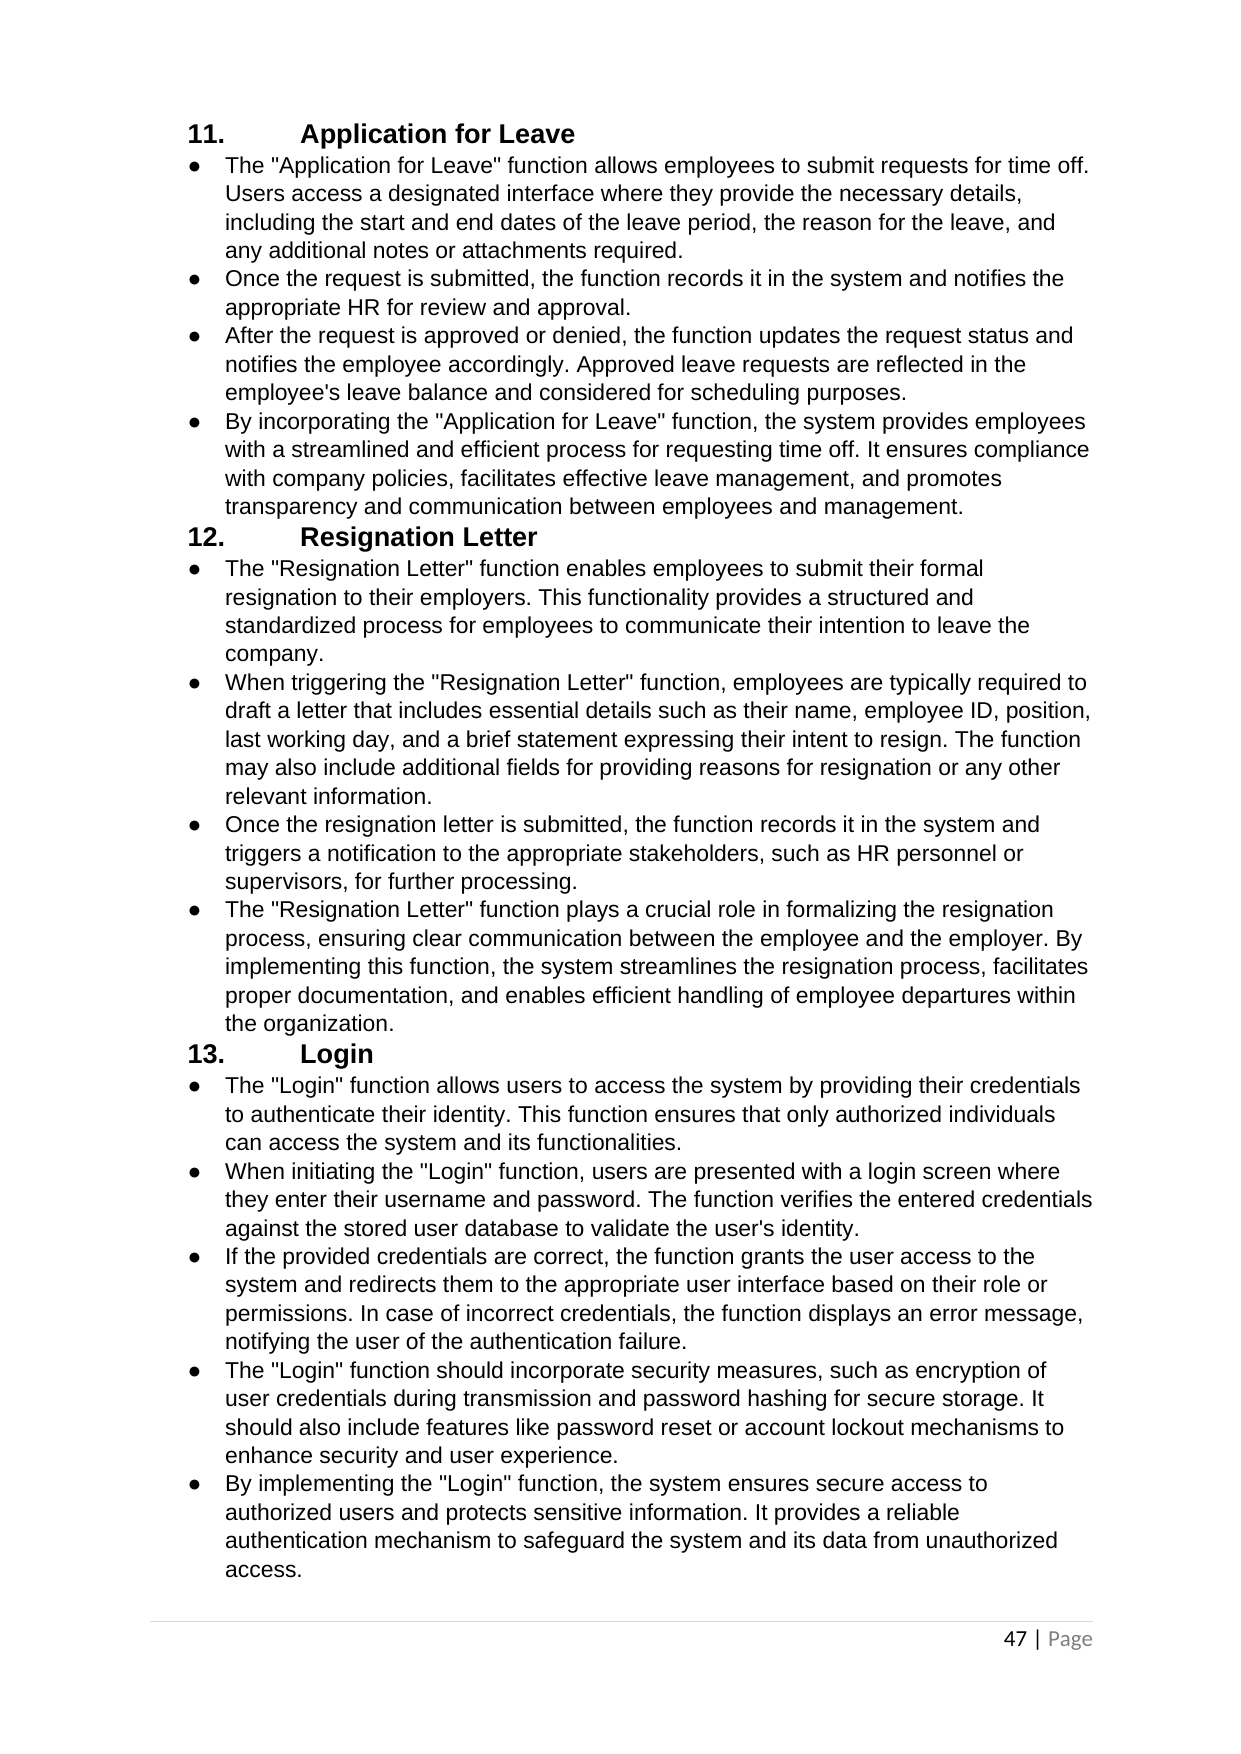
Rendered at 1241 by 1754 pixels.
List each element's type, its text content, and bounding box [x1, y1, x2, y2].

list When triggering the "Resignation Letter" function, employees are typically required to draft a letter that includes essential details such as their name, employee ID, position, last working day, and a brief statement expressing their intent to resign. The function may also include additional fields for providing reasons for resignation or any other relevant information. [187, 669, 1093, 809]
list The "Login" function allows users to access the system by providing their credentials to authenticate their identity. This function ensures that only authorized individuals can access the system and its functionalities. [187, 1072, 1093, 1156]
list Once the request is submitted, the function records it in the system and notifies the appropriate HR for review and approval. [187, 265, 1093, 320]
list When initiating the "Login" function, users are presented with a login screen where they enter their username and password. The function verifies the entered credentials against the stored user database to validate the user's identity. [187, 1158, 1093, 1241]
list By implementing the "Login" function, the system ensures secure access to authorized users and protects sensitive information. It provides a reliable authentication mechanism to safeguard the system and its data from unauthorized access. [187, 1470, 1093, 1582]
subtitle Login [187, 1038, 1093, 1070]
list After the request is approved or denied, the function updates the request status and notifies the employee accordingly. Approved leave requests are reflected in the employee's leave balance and considered for scheduling purposes. [187, 322, 1093, 406]
list By incorporating the "Application for Leave" function, the system provides employees with a streamlined and efficient process for requesting time off. It ensures compliance with company policies, facilitates effective leave management, and promotes transparency and communication between employees and management. [187, 408, 1093, 519]
list Once the resignation letter is submitted, the function records it in the system and triggers a notification to the appropriate stakeholders, such as HR personnel or supervisors, for further processing. [187, 811, 1093, 894]
subtitle Application for Leave [187, 118, 1093, 149]
subtitle Resignation Letter [187, 521, 1093, 553]
list The "Application for Leave" function allows employees to submit requests for time off. Users access a designated interface where they provide the necessary details, including the start and end dates of the leave period, the reason for the leave, and any additional notes or attachments required. [187, 152, 1093, 263]
list The "Resignation Letter" function enables employees to submit their formal resignation to their employers. This functionality provides a structured and standardized process for employees to communicate their intention to leave the company. [187, 555, 1093, 667]
list The "Login" function should incorporate security measures, such as encryption of user credentials during transmission and password hashing for secure storage. It should also include features like password reset or account lockout mechanisms to enhance security and user experience. [187, 1357, 1093, 1468]
list If the provided credentials are correct, the function grants the user access to the system and redirects them to the appropriate user interface based on their role or permissions. In case of incorrect credentials, the function displays an error message, notifying the user of the authentication failure. [187, 1243, 1093, 1354]
list The "Resignation Letter" function plays a crucial role in formalizing the resignation process, ensuring clear communication between the employee and the employer. By implementing this function, the system streamlines the resignation process, facilitates proper documentation, and enables efficient handling of employee departures within the organization. [187, 896, 1093, 1036]
